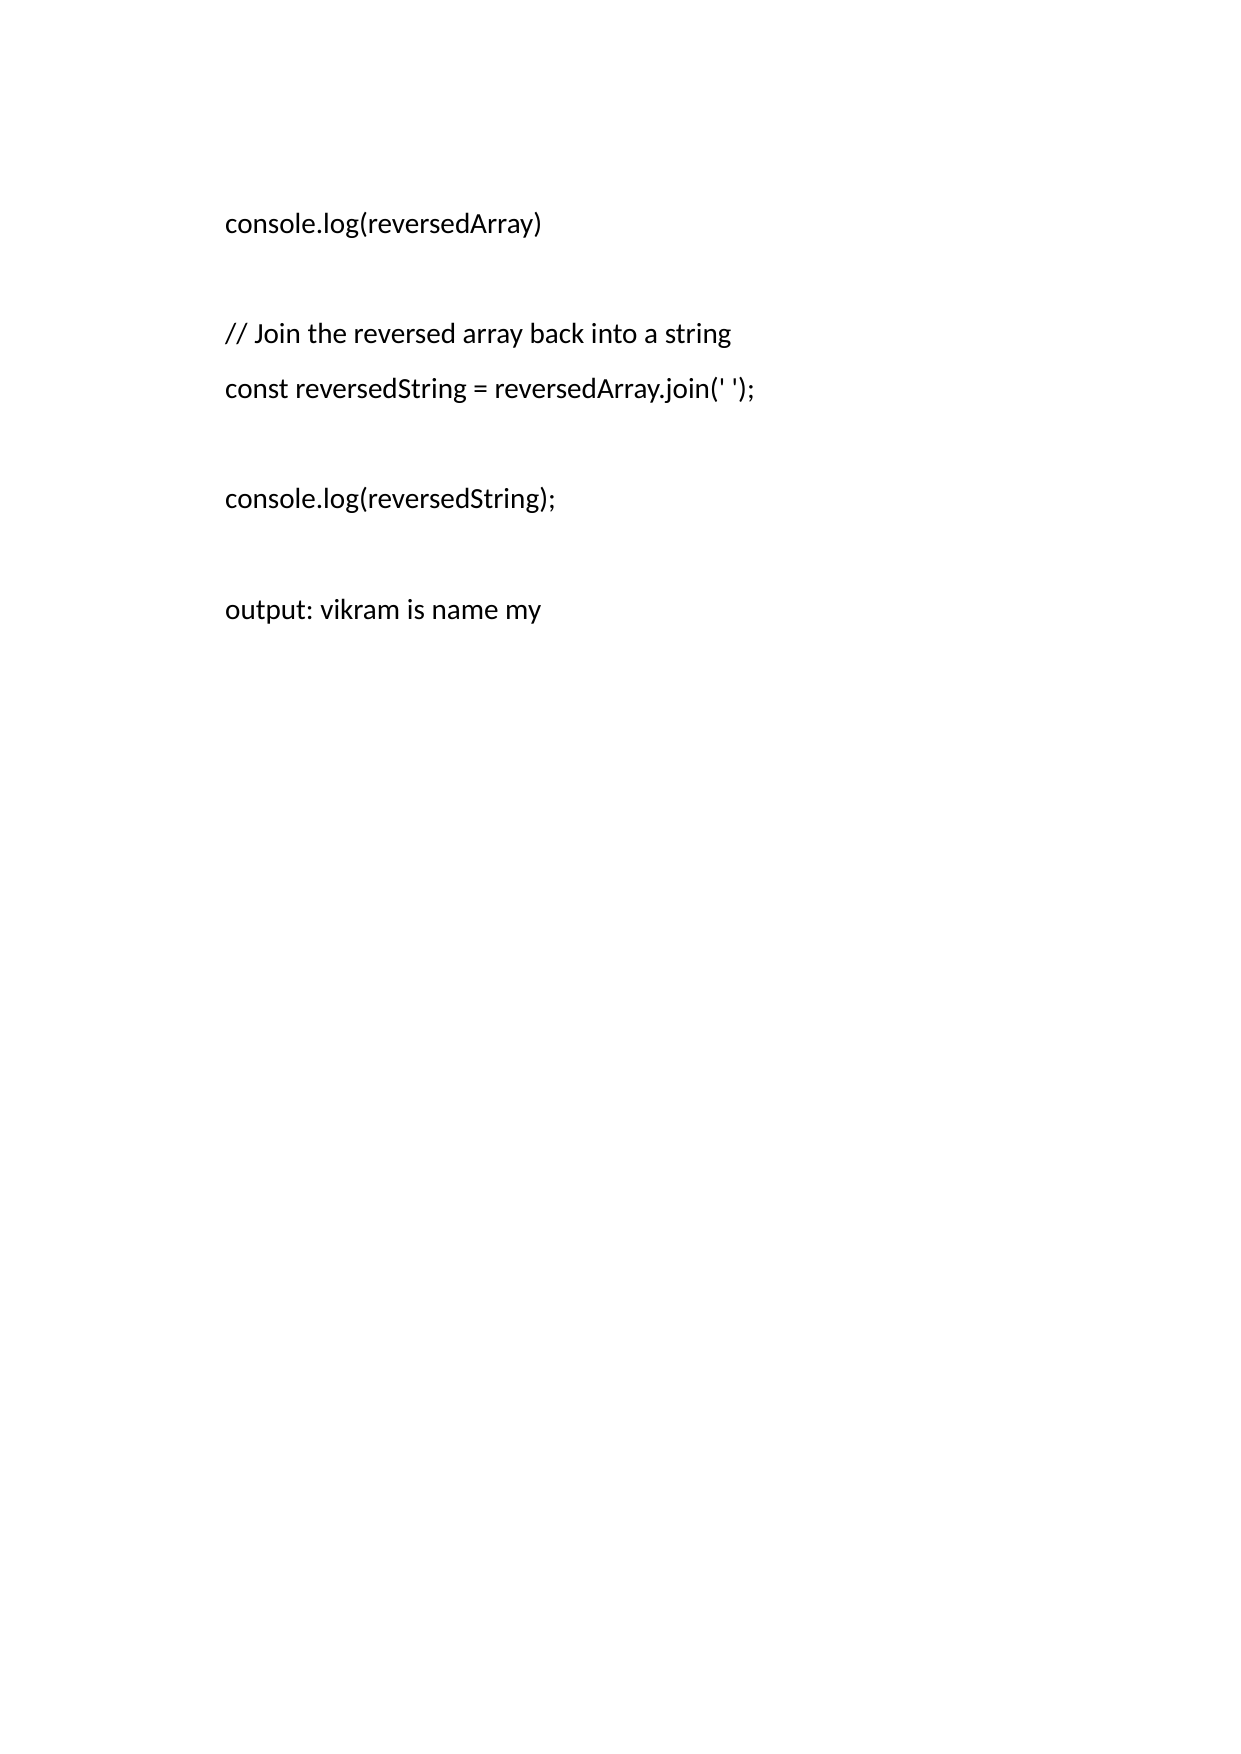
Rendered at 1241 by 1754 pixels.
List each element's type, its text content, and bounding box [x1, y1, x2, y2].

text output: vikram is name my [225, 591, 1090, 626]
text const reversedString = reversedArray.join(' '); [225, 370, 1090, 406]
text // Join the reversed array back into a string [225, 315, 1090, 351]
text console.log(reversedArray) [225, 205, 1090, 241]
text console.log(reversedString); [225, 481, 1090, 516]
